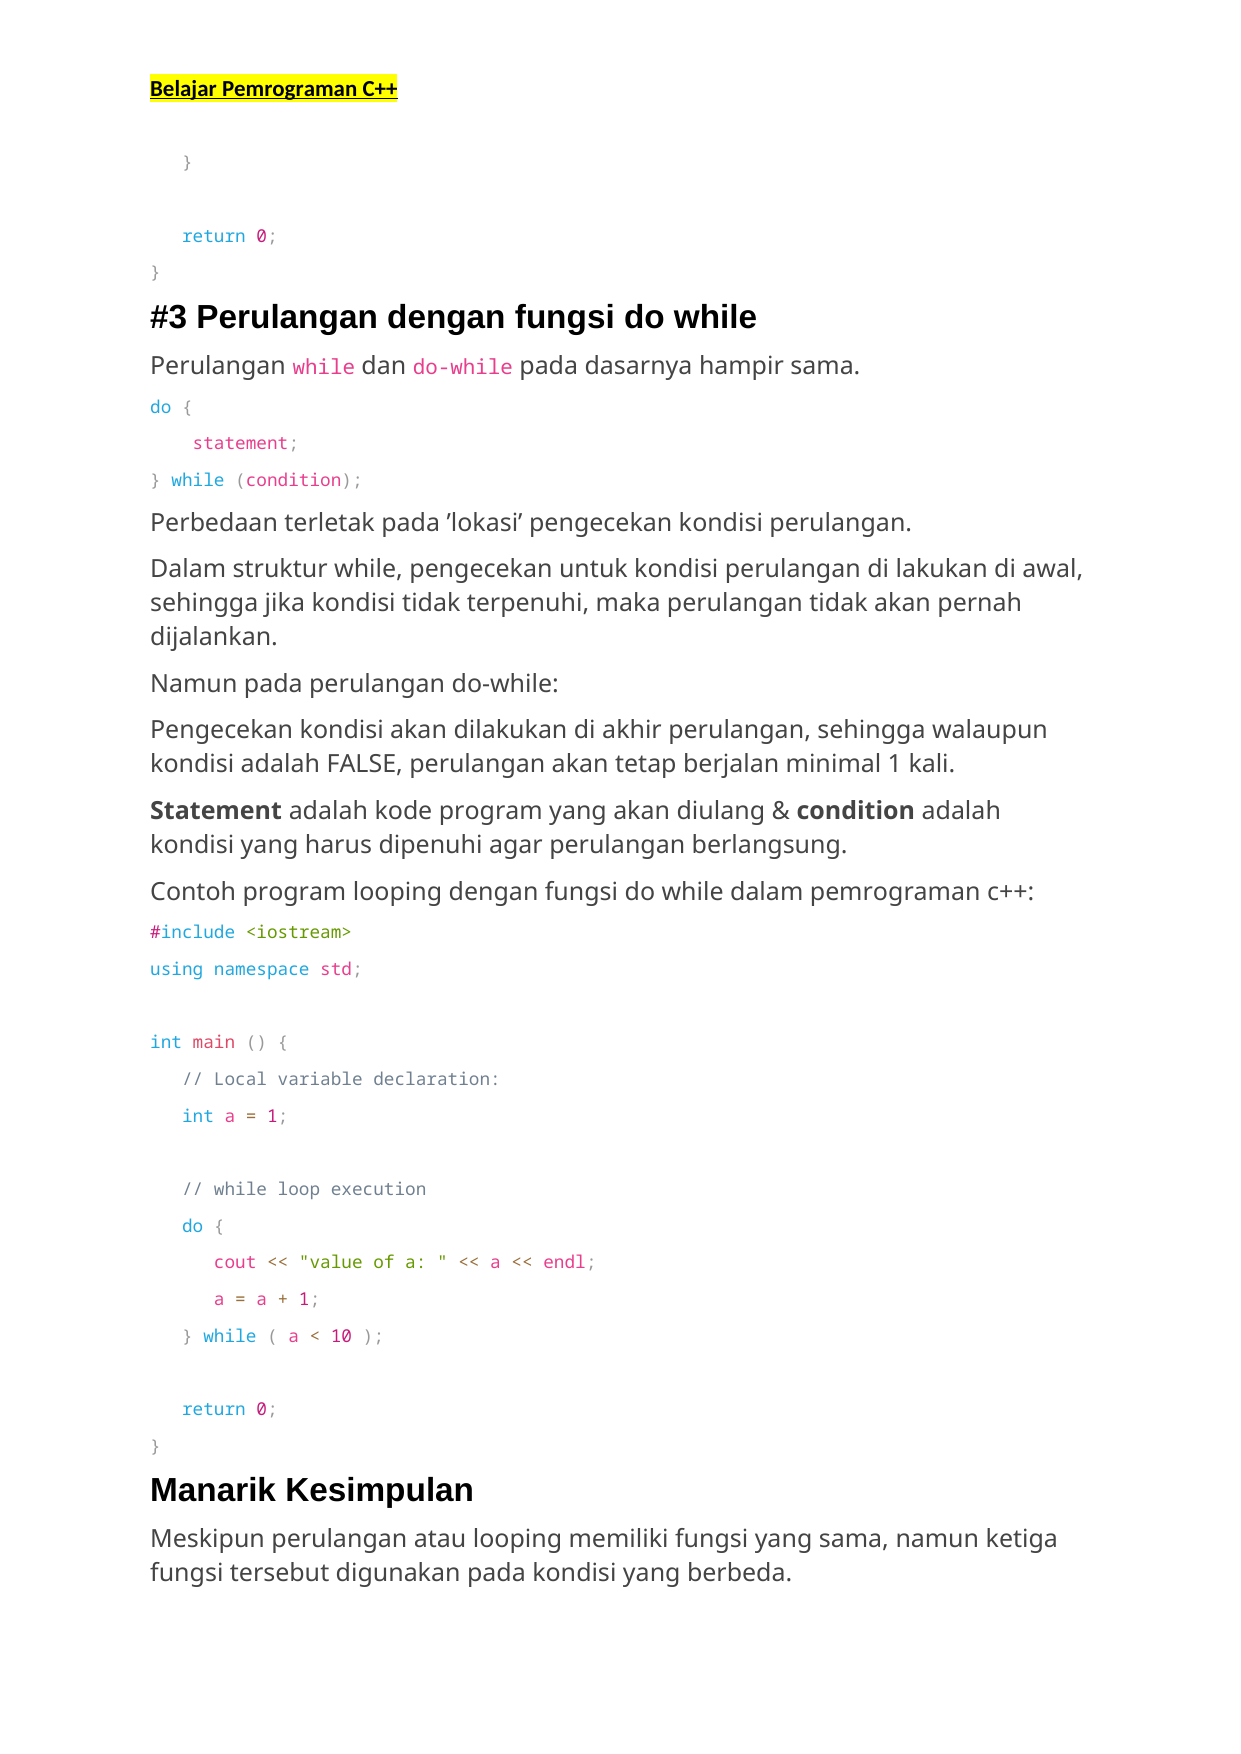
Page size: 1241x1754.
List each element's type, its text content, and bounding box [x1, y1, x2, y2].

text return 0; [150, 223, 1090, 247]
text a = a + 1; [150, 1286, 1090, 1311]
text Pengecekan kondisi akan dilakukan di akhir perulangan, sehingga walaupun kondisi adalah FALSE, perulangan akan tetap berjalan minimal 1 kali. [150, 712, 1090, 780]
text do { [150, 1213, 1090, 1237]
text } while ( a < 10 ); [150, 1323, 1090, 1347]
text Manarik Kesimpulan [150, 1470, 1090, 1508]
text } [150, 1433, 1090, 1457]
text int a = 1; [150, 1103, 1090, 1127]
text return 0; [150, 1396, 1090, 1421]
text // while loop execution [150, 1176, 1090, 1201]
text Namun pada perulangan do-while: [150, 665, 1090, 699]
text Dalam struktur while, pengecekan untuk kondisi perulangan di lakukan di awal, sehingga jika kondisi tidak terpenuhi, maka perulangan tidak akan pernah dijalankan. [150, 551, 1090, 653]
text int main () { [150, 1030, 1090, 1054]
text Perulangan while dan do-while pada dasarnya hampir sama. [150, 348, 1090, 382]
text using namespace std; [150, 956, 1090, 981]
text } [150, 150, 1090, 174]
text do { [150, 394, 1090, 418]
text } while (condition); [150, 467, 1090, 492]
text #include <iostream> [150, 920, 1090, 944]
text Contoh program looping dengan fungsi do while dalam pemrograman c++: [150, 873, 1090, 907]
text } [150, 260, 1090, 284]
text Statement adalah kode program yang akan diulang & condition adalah kondisi yang harus dipenuhi agar perulangan berlangsung. [150, 793, 1090, 861]
text #3 Perulangan dengan fungsi do while [150, 297, 1090, 335]
text Meskipun perulangan atau looping memiliki fungsi yang sama, namun ketiga fungsi tersebut digunakan pada kondisi yang berbeda. [150, 1521, 1090, 1589]
text statement; [150, 431, 1090, 455]
text Perbedaan terletak pada ’lokasi’ pengecekan kondisi perulangan. [150, 504, 1090, 538]
text // Local variable declaration: [150, 1066, 1090, 1091]
text cout << "value of a: " << a << endl; [150, 1250, 1090, 1274]
